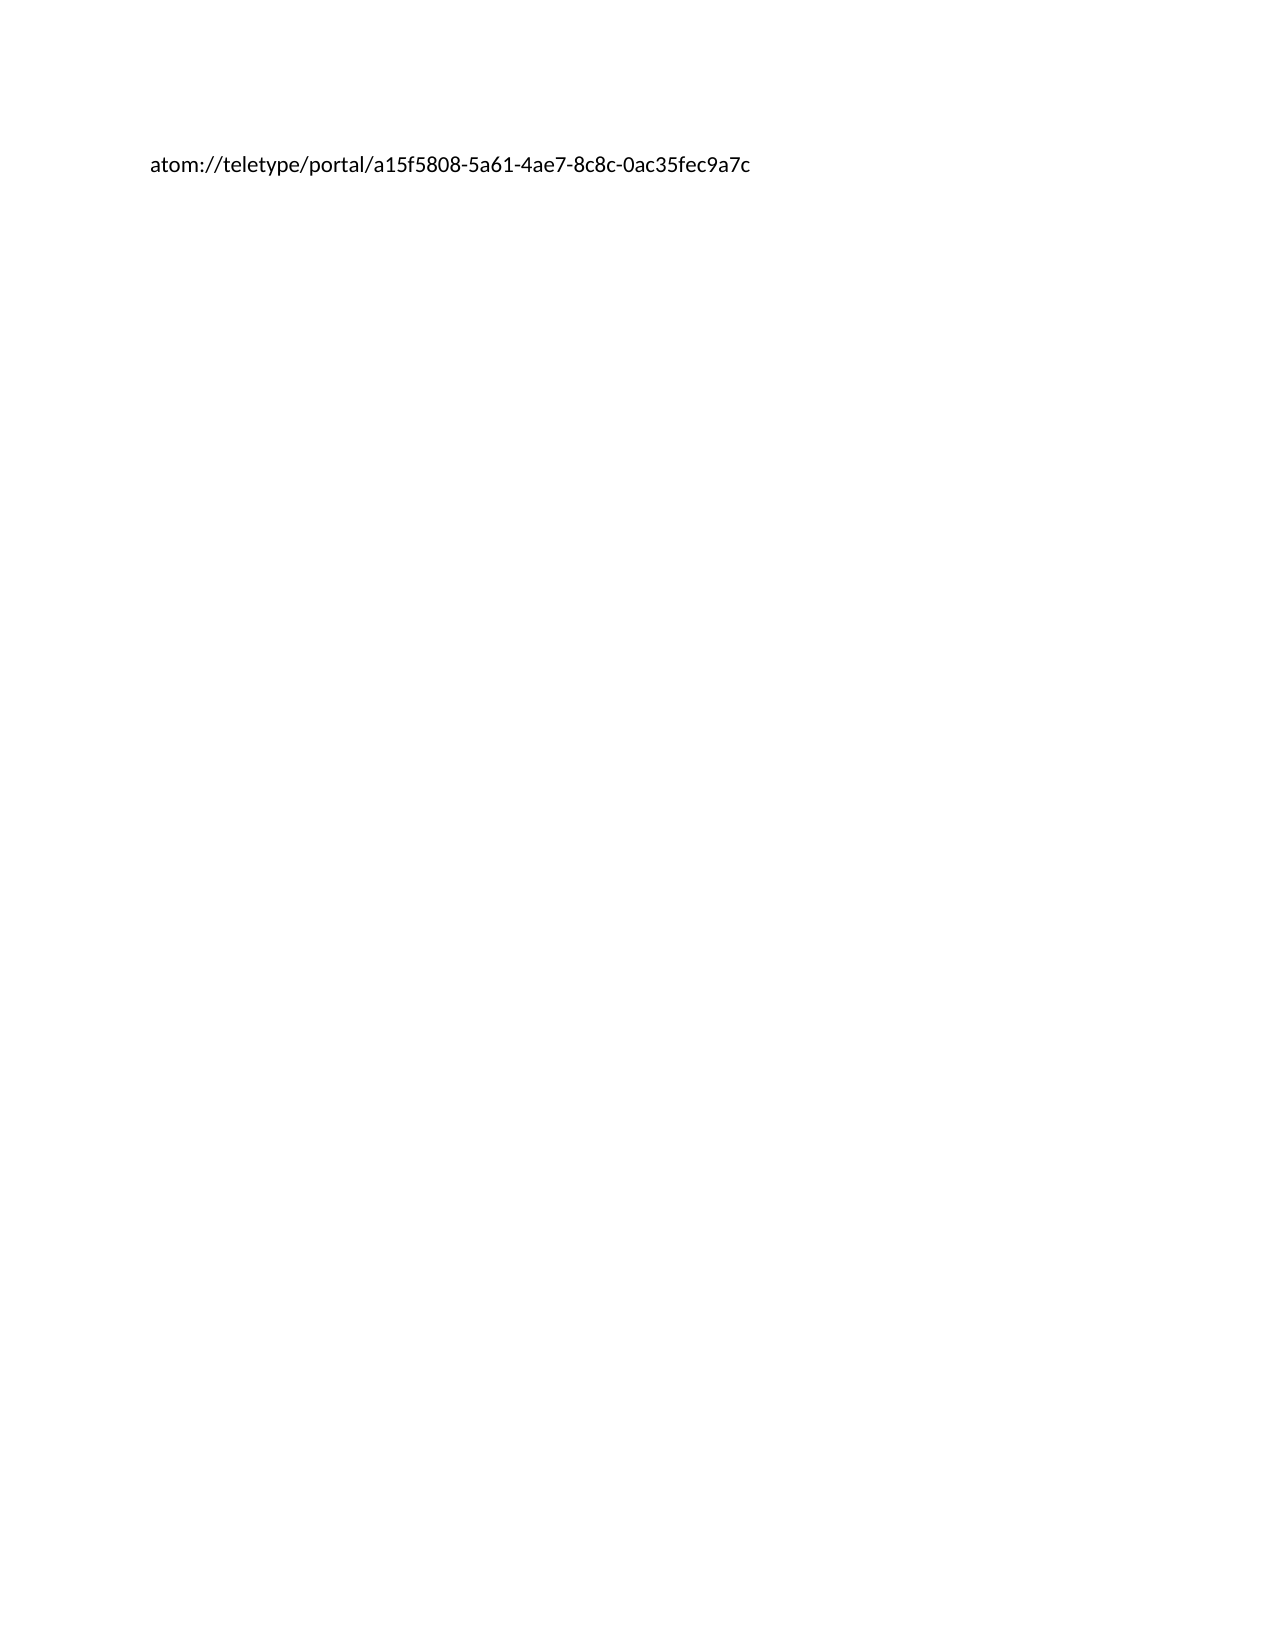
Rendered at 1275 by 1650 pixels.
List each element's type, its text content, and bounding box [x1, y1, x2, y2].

text atom://teletype/portal/a15f5808-5a61-4ae7-8c8c-0ac35fec9a7c [150, 150, 1125, 178]
